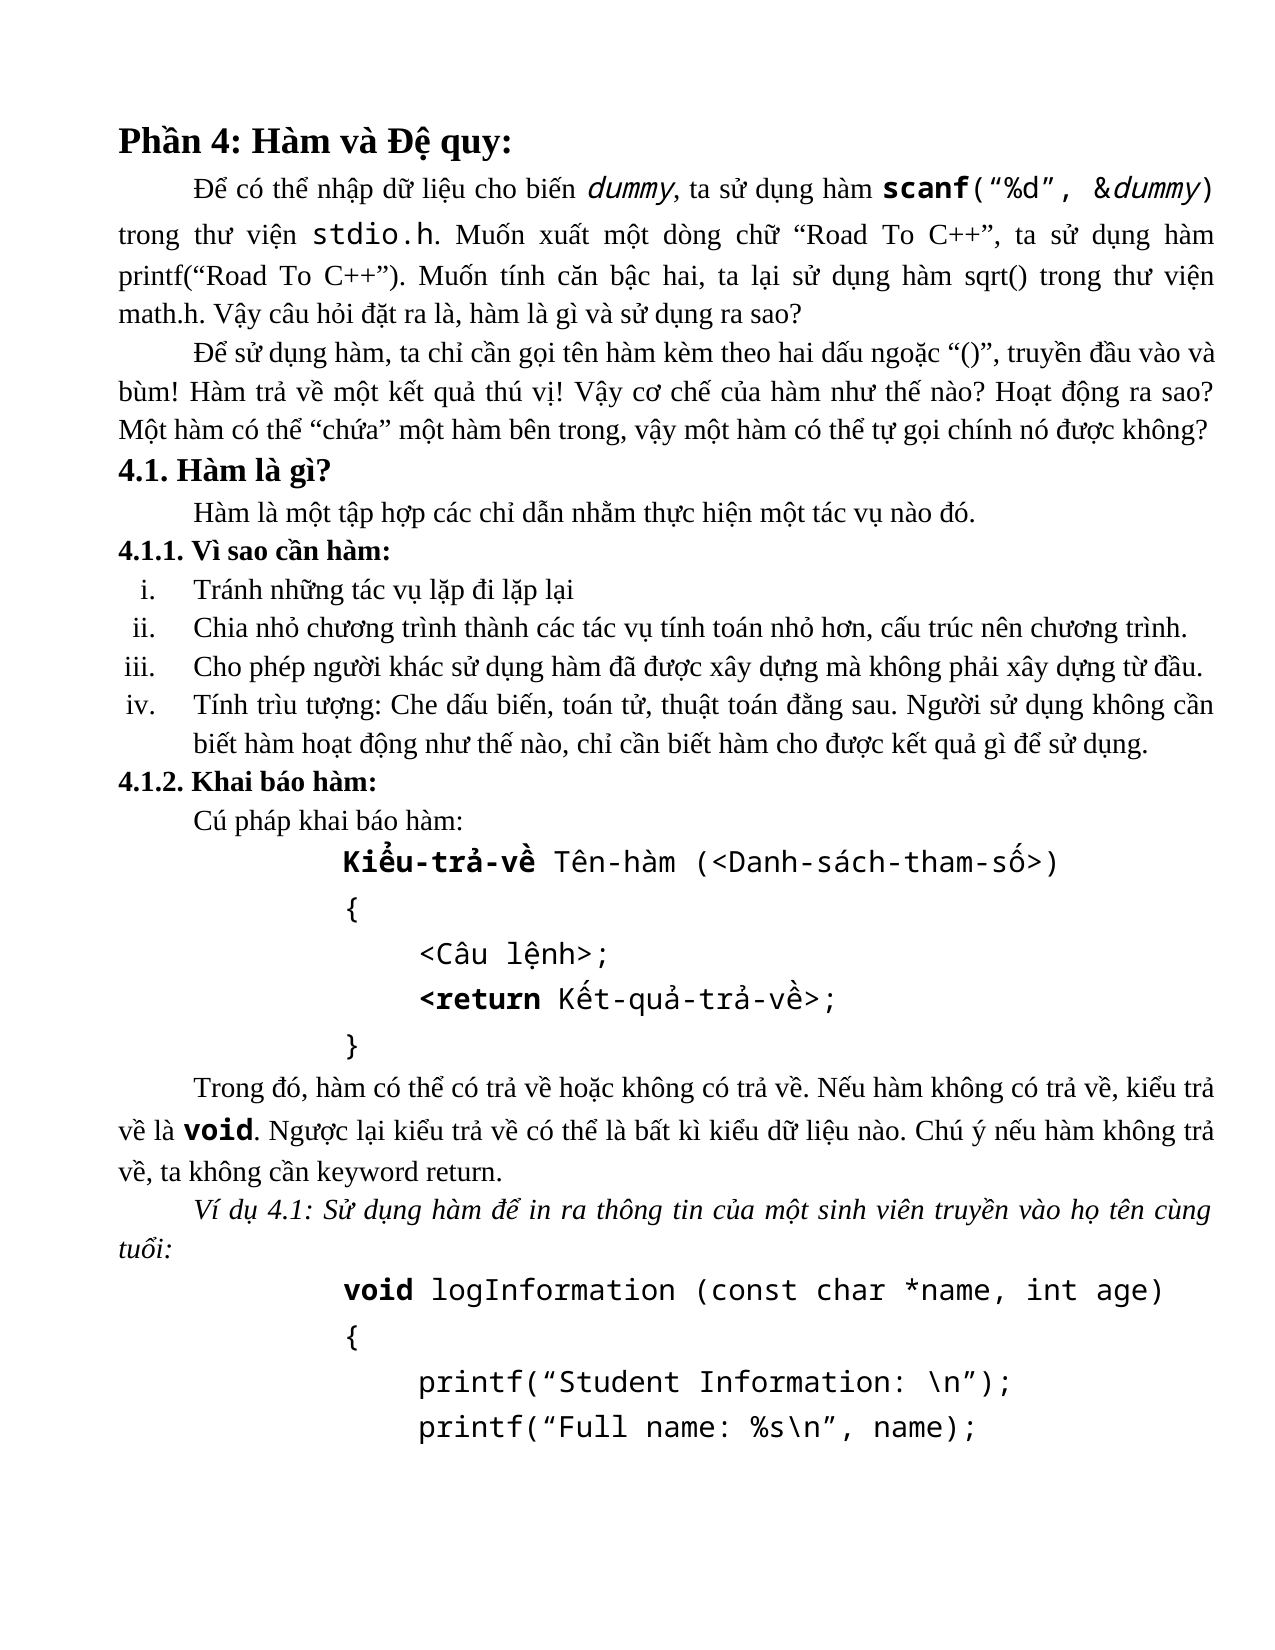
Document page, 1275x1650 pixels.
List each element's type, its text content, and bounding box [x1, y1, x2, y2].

text 4.1.1. Vì sao cần hàm: [118, 533, 1216, 567]
text Để có thể nhập dữ liệu cho biến dummy, ta sử dụng hàm scanf(“%d”, &dummy) trong thư viện stdio.h. Muốn xuất một dòng chữ “Road To C++”, ta sử dụng hàm printf(“Road To C++”). Muốn tính căn bậc hai, ta lại sử dụng hàm sqrt() trong thư viện math.h. Vậy câu hỏi đặt ra là, hàm là gì và sử dụng ra sao? [118, 168, 1216, 330]
text Phần 4: Hàm và Đệ quy: [118, 118, 1216, 161]
list Tính trìu tượng: Che dấu biến, toán tử, thuật toán đằng sau. Người sử dụng không cần biết hàm hoạt động như thế nào, chỉ cần biết hàm cho được kết quả gì để sử dụng. [156, 687, 1216, 759]
list Tránh những tác vụ lặp đi lặp lại [156, 572, 1216, 605]
text Trong đó, hàm có thể có trả về hoặc không có trả về. Nếu hàm không có trả về, kiểu trả về là void. Ngược lại kiểu trả về có thể là bất kì kiểu dữ liệu nào. Chú ý nếu hàm không trả về, ta không cần keyword return. [118, 1070, 1216, 1187]
text printf(“Student Information: \n”); [343, 1361, 1216, 1401]
text Ví dụ 4.1: Sử dụng hàm để in ra thông tin của một sinh viên truyền vào họ tên cùng tuổi: [118, 1192, 1216, 1264]
text printf(“Full name: %s\n”, name); [343, 1406, 1216, 1446]
text } [343, 1024, 1216, 1064]
text Cú pháp khai báo hàm: [118, 803, 1216, 837]
text { [343, 1315, 1216, 1355]
text Kiểu-trả-về Tên-hàm (<Danh-sách-tham-số>) [343, 842, 1216, 881]
text void logInformation (const char *name, int age) [343, 1269, 1216, 1309]
text 4.1.2. Khai báo hàm: [118, 764, 1216, 798]
text <Câu lệnh>; [343, 933, 1216, 973]
text Hàm là một tập hợp các chỉ dẫn nhằm thực hiện một tác vụ nào đó. [118, 495, 1216, 528]
list Chia nhỏ chương trình thành các tác vụ tính toán nhỏ hơn, cấu trúc nên chương trình. [156, 610, 1216, 644]
text { [343, 887, 1216, 927]
text Để sử dụng hàm, ta chỉ cần gọi tên hàm kèm theo hai dấu ngoặc “()”, truyền đầu vào và bùm! Hàm trả về một kết quả thú vị! Vậy cơ chế của hàm như thế nào? Hoạt động ra sao? Một hàm có thể “chứa” một hàm bên trong, vậy một hàm có thể tự gọi chính nó được không? [118, 335, 1216, 446]
text 4.1. Hàm là gì? [118, 451, 1216, 489]
list Cho phép người khác sử dụng hàm đã được xây dựng mà không phải xây dựng từ đầu. [156, 649, 1216, 682]
text <return Kết-quả-trả-về>; [343, 978, 1216, 1018]
